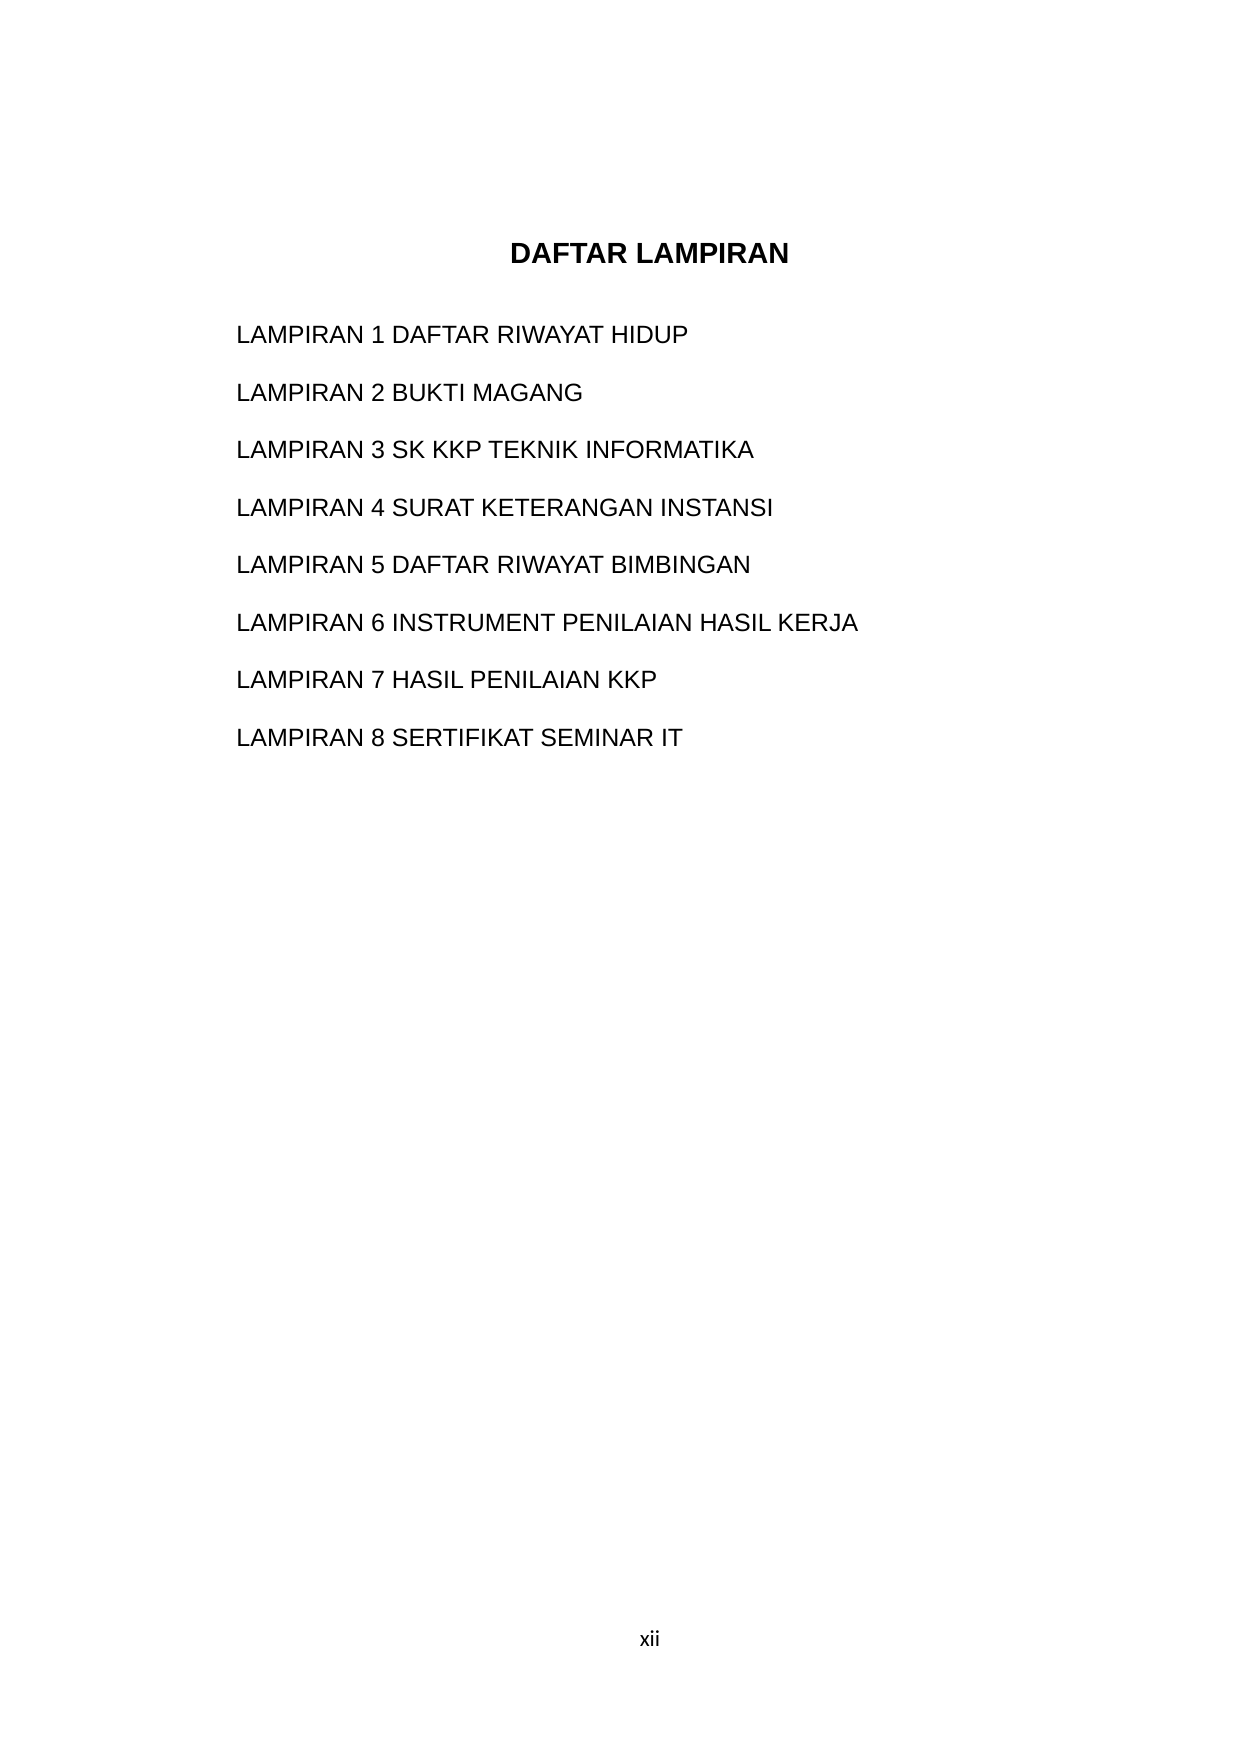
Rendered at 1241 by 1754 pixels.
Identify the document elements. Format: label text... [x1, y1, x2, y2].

text LAMPIRAN 1 DAFTAR RIWAYAT HIDUP LAMPIRAN 2 BUKTI MAGANG LAMPIRAN 3 SK KKP TEKNIK INFORMATIKA LAMPIRAN 4 SURAT KETERANGAN INSTANSI LAMPIRAN 5 DAFTAR RIWAYAT BIMBINGAN LAMPIRAN 6 INSTRUMENT PENILAIAN HASIL KERJA LAMPIRAN 7 HASIL PENILAIAN KKP LAMPIRAN 8 SERTIFIKAT SEMINAR IT [236, 320, 1063, 751]
subtitle DAFTAR LAMPIRAN [236, 236, 1063, 270]
